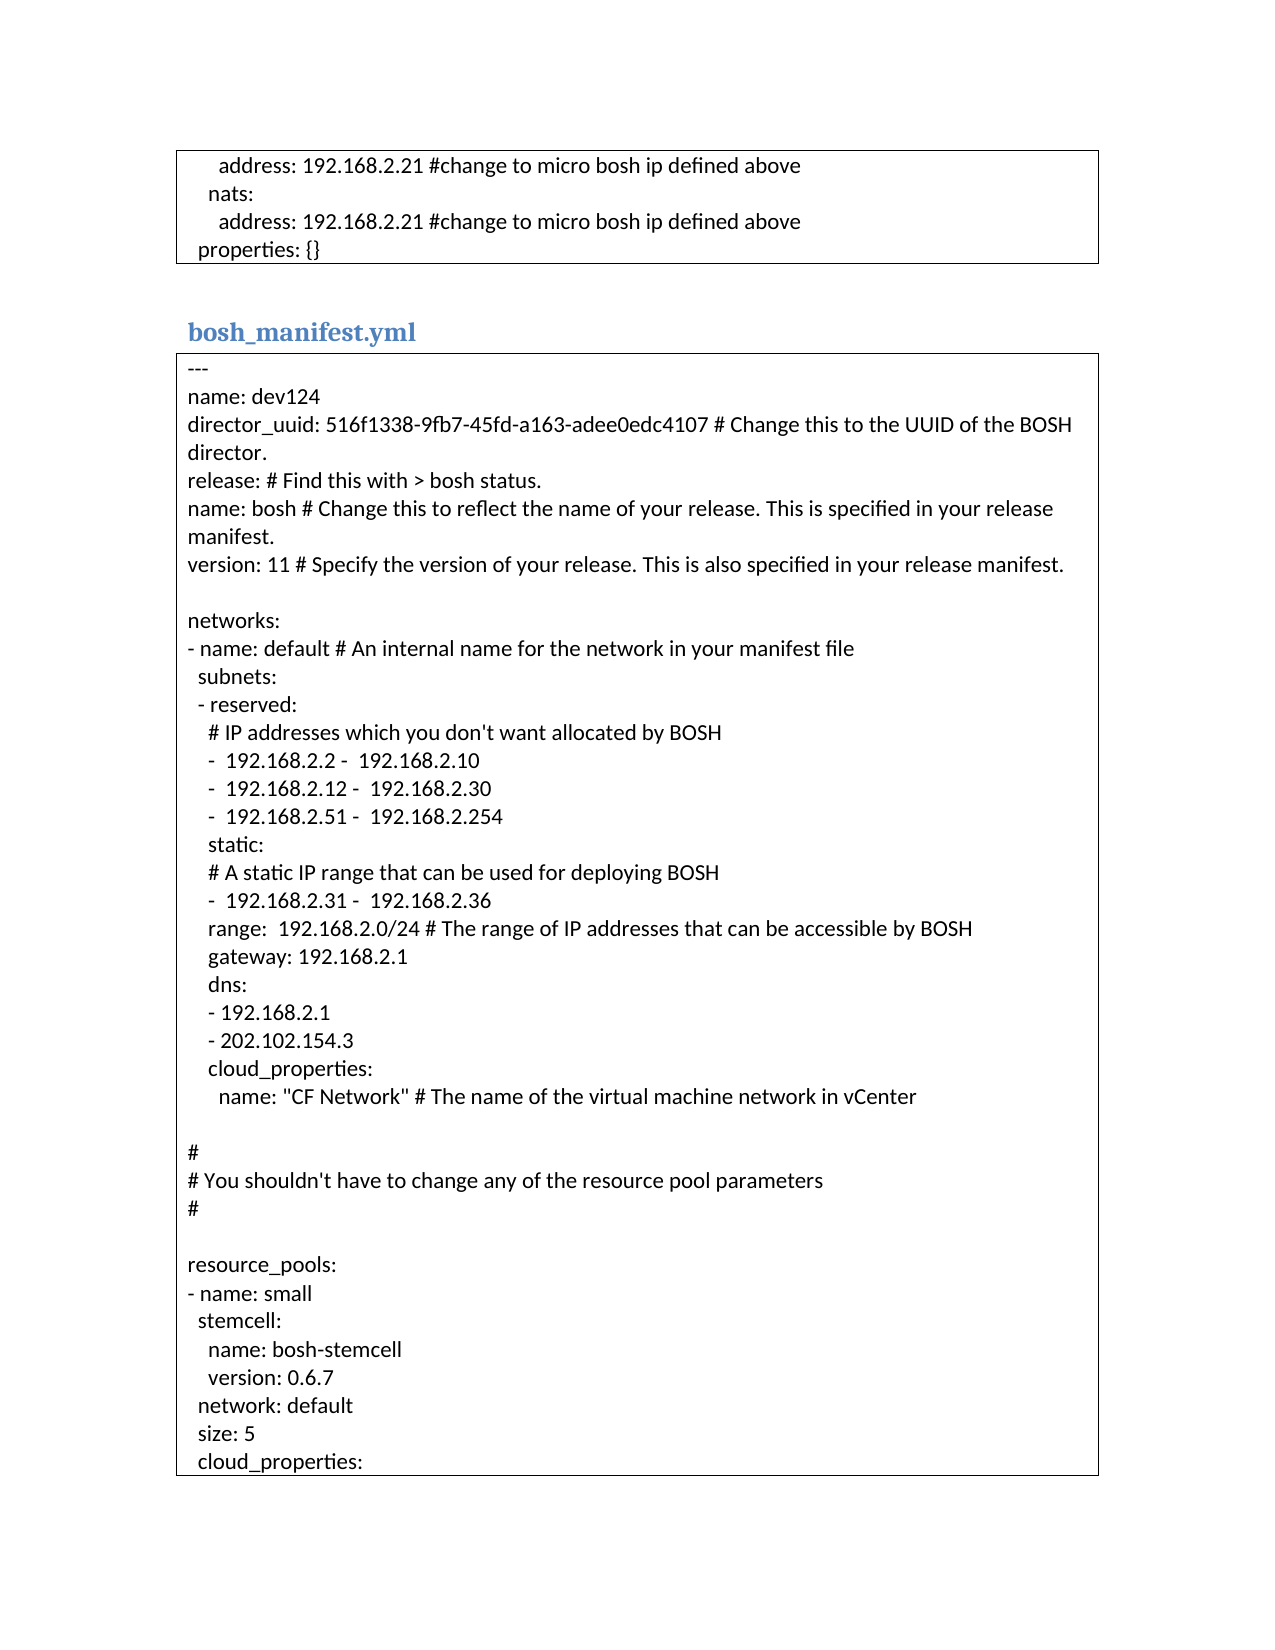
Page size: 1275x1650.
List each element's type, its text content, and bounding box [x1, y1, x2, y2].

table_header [177, 354, 1098, 1475]
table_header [177, 151, 1098, 263]
subtitle bosh_manifest.yml [187, 317, 1087, 348]
